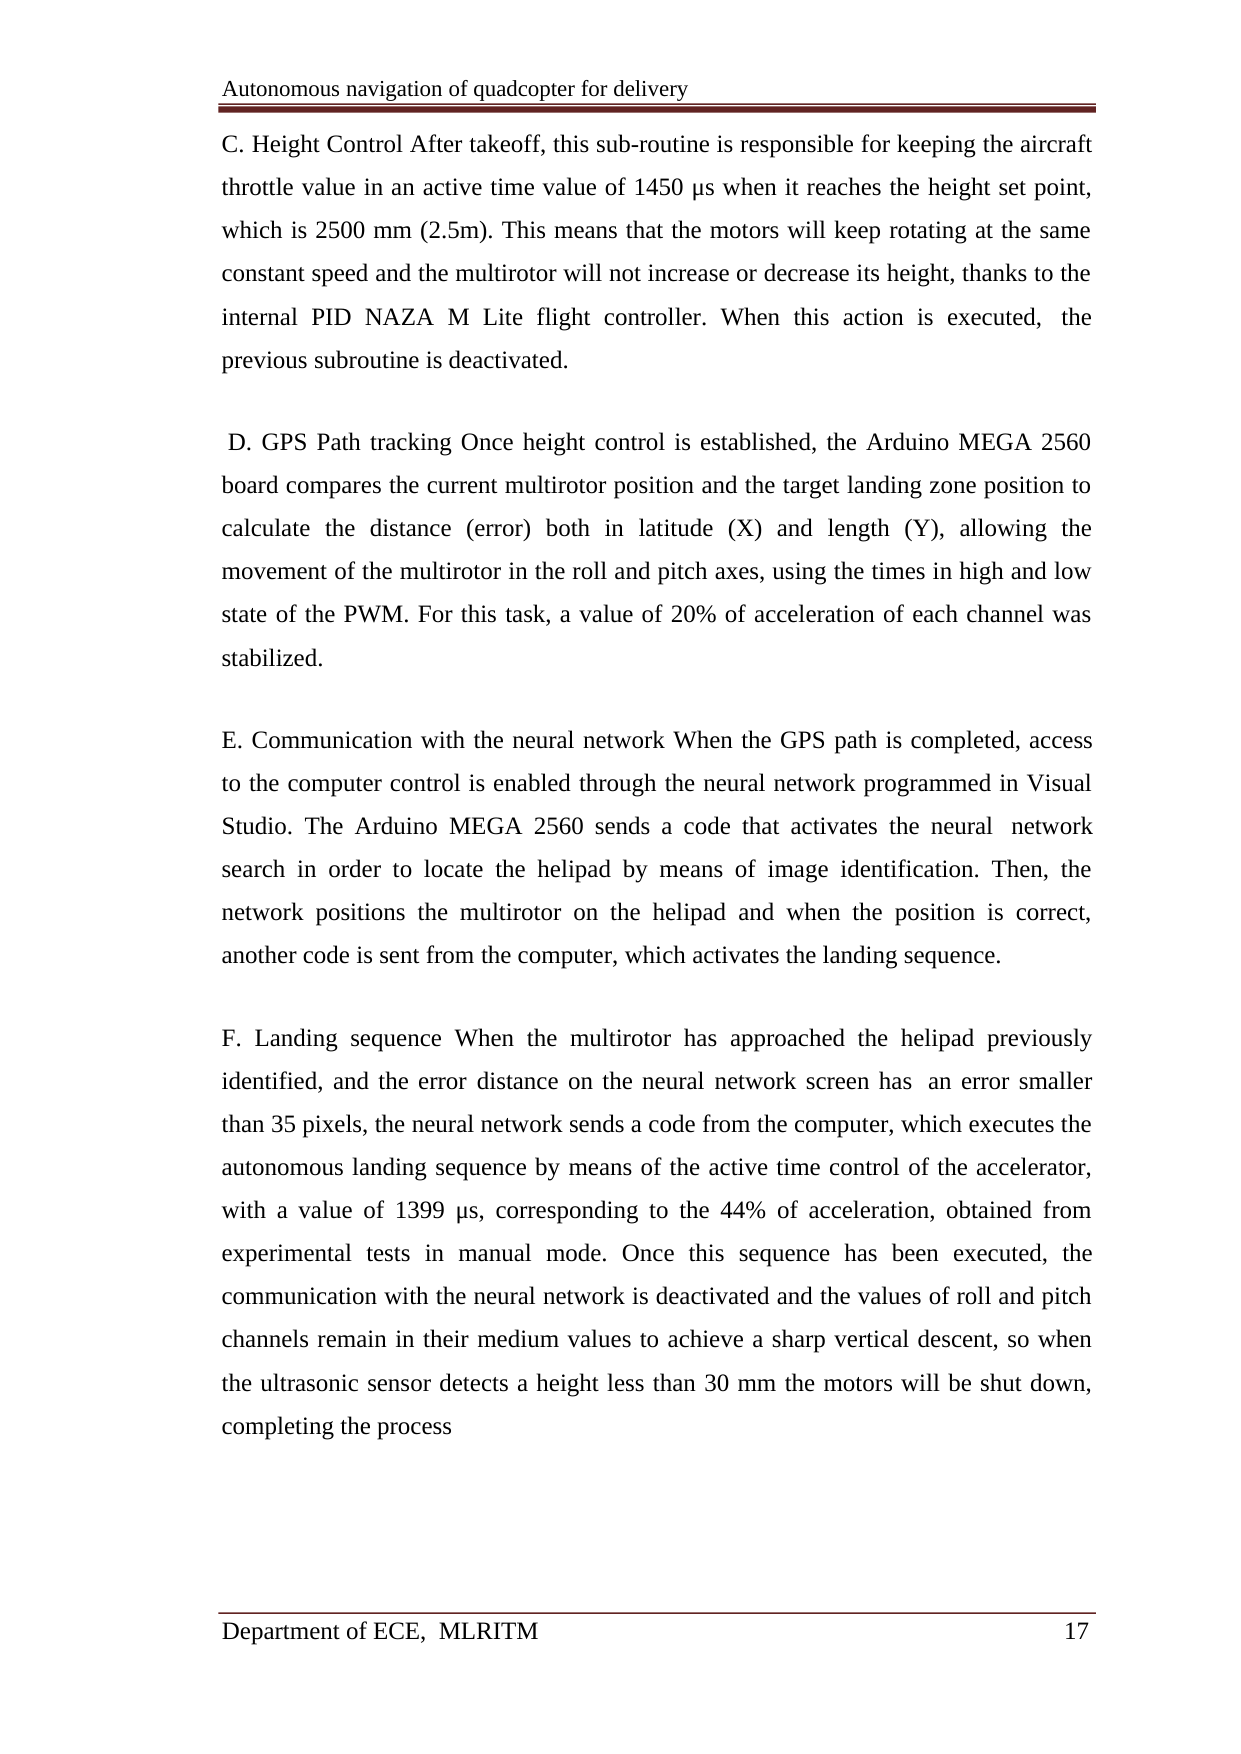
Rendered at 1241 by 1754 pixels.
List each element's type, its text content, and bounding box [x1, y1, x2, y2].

list Height Control After takeoff, this sub-routine is responsible for keeping the aircraft throttle value in an active time value of 1450 μs when it reaches the height set point, which is 2500 mm (2.5m). This means that the motors will keep rotating at the same constant speed and the multirotor will not increase or decrease its height, thanks to the internal PID NAZA M Lite flight controller. When this action is executed, the previous subroutine is deactivated. [221, 129, 1093, 373]
list Communication with the neural network When the GPS path is completed, access to the computer control is enabled through the neural network programmed in Visual Studio. The Arduino MEGA 2560 sends a code that activates the neural network search in order to locate the helipad by means of image identification. Then, the network positions the multirotor on the helipad and when the position is correct, another code is sent from the computer, which activates the landing sequence. [221, 725, 1093, 969]
list Landing sequence When the multirotor has approached the helipad previously identified, and the error distance on the neural network screen has an error smaller than 35 pixels, the neural network sends a code from the computer, which executes the autonomous landing sequence by means of the active time control of the accelerator, with a value of 1399 μs, corresponding to the 44% of acceleration, obtained from experimental tests in manual mode. Once this sequence has been executed, the communication with the neural network is deactivated and the values of roll and pitch channels remain in their medium values to achieve a sharp vertical descent, so when the ultrasonic sensor detects a height less than 30 mm the motors will be shut down, completing the process [221, 1023, 1093, 1439]
list GPS Path tracking Once height control is established, the Arduino MEGA 2560 board compares the current multirotor position and the target landing zone position to calculate the distance (error) both in latitude (X) and length (Y), allowing the movement of the multirotor in the roll and pitch axes, using the times in high and low state of the PWM. For this task, a value of 20% of acceleration of each channel was stabilized. [221, 427, 1093, 671]
